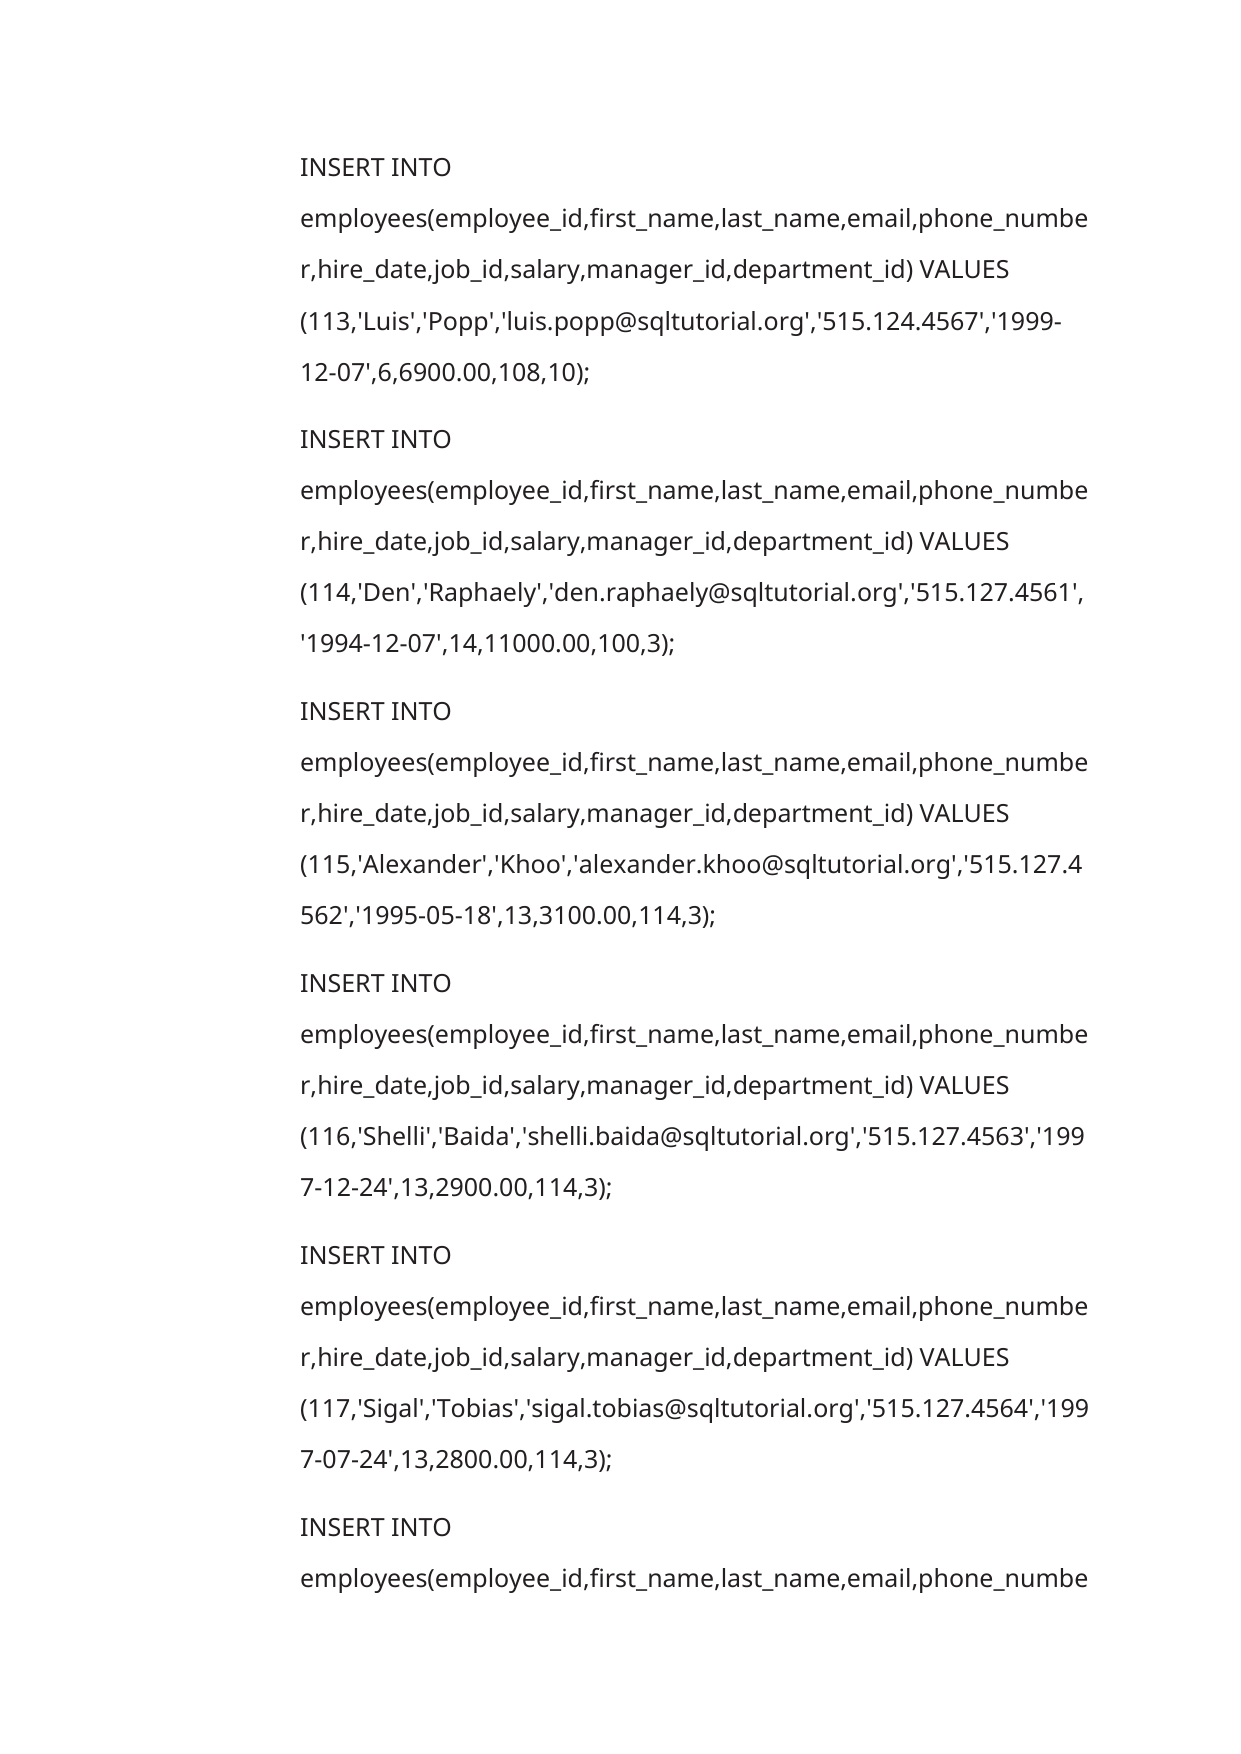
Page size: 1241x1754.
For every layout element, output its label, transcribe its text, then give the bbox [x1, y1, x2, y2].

text INSERT INTO employees(employee_id,first_name,last_name,email,phone_number,hire_date,job_id,salary,manager_id,department_id) VALUES (114,'Den','Raphaely','den.raphaely@sqltutorial.org','515.127.4561','1994-12-07',14,11000.00,100,3); [300, 422, 1090, 660]
text INSERT INTO employees(employee_id,first_name,last_name,email,phone_number,hire_date,job_id,salary,manager_id,department_id) VALUES (116,'Shelli','Baida','shelli.baida@sqltutorial.org','515.127.4563','1997-12-24',13,2900.00,114,3); [300, 966, 1090, 1204]
text INSERT INTO employees(employee_id,first_name,last_name,email,phone_number,hire_date,job_id,salary,manager_id,department_id) VALUES (113,'Luis','Popp','luis.popp@sqltutorial.org','515.124.4567','1999-12-07',6,6900.00,108,10); [300, 150, 1090, 388]
text INSERT INTO employees(employee_id,first_name,last_name,email,phone_number,hire_date,job_id,salary,manager_id,department_id) VALUES (115,'Alexander','Khoo','alexander.khoo@sqltutorial.org','515.127.4562','1995-05-18',13,3100.00,114,3); [300, 694, 1090, 932]
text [300, 1509, 1090, 1594]
text INSERT INTO employees(employee_id,first_name,last_name,email,phone_number,hire_date,job_id,salary,manager_id,department_id) VALUES (117,'Sigal','Tobias','sigal.tobias@sqltutorial.org','515.127.4564','1997-07-24',13,2800.00,114,3); [300, 1237, 1090, 1476]
